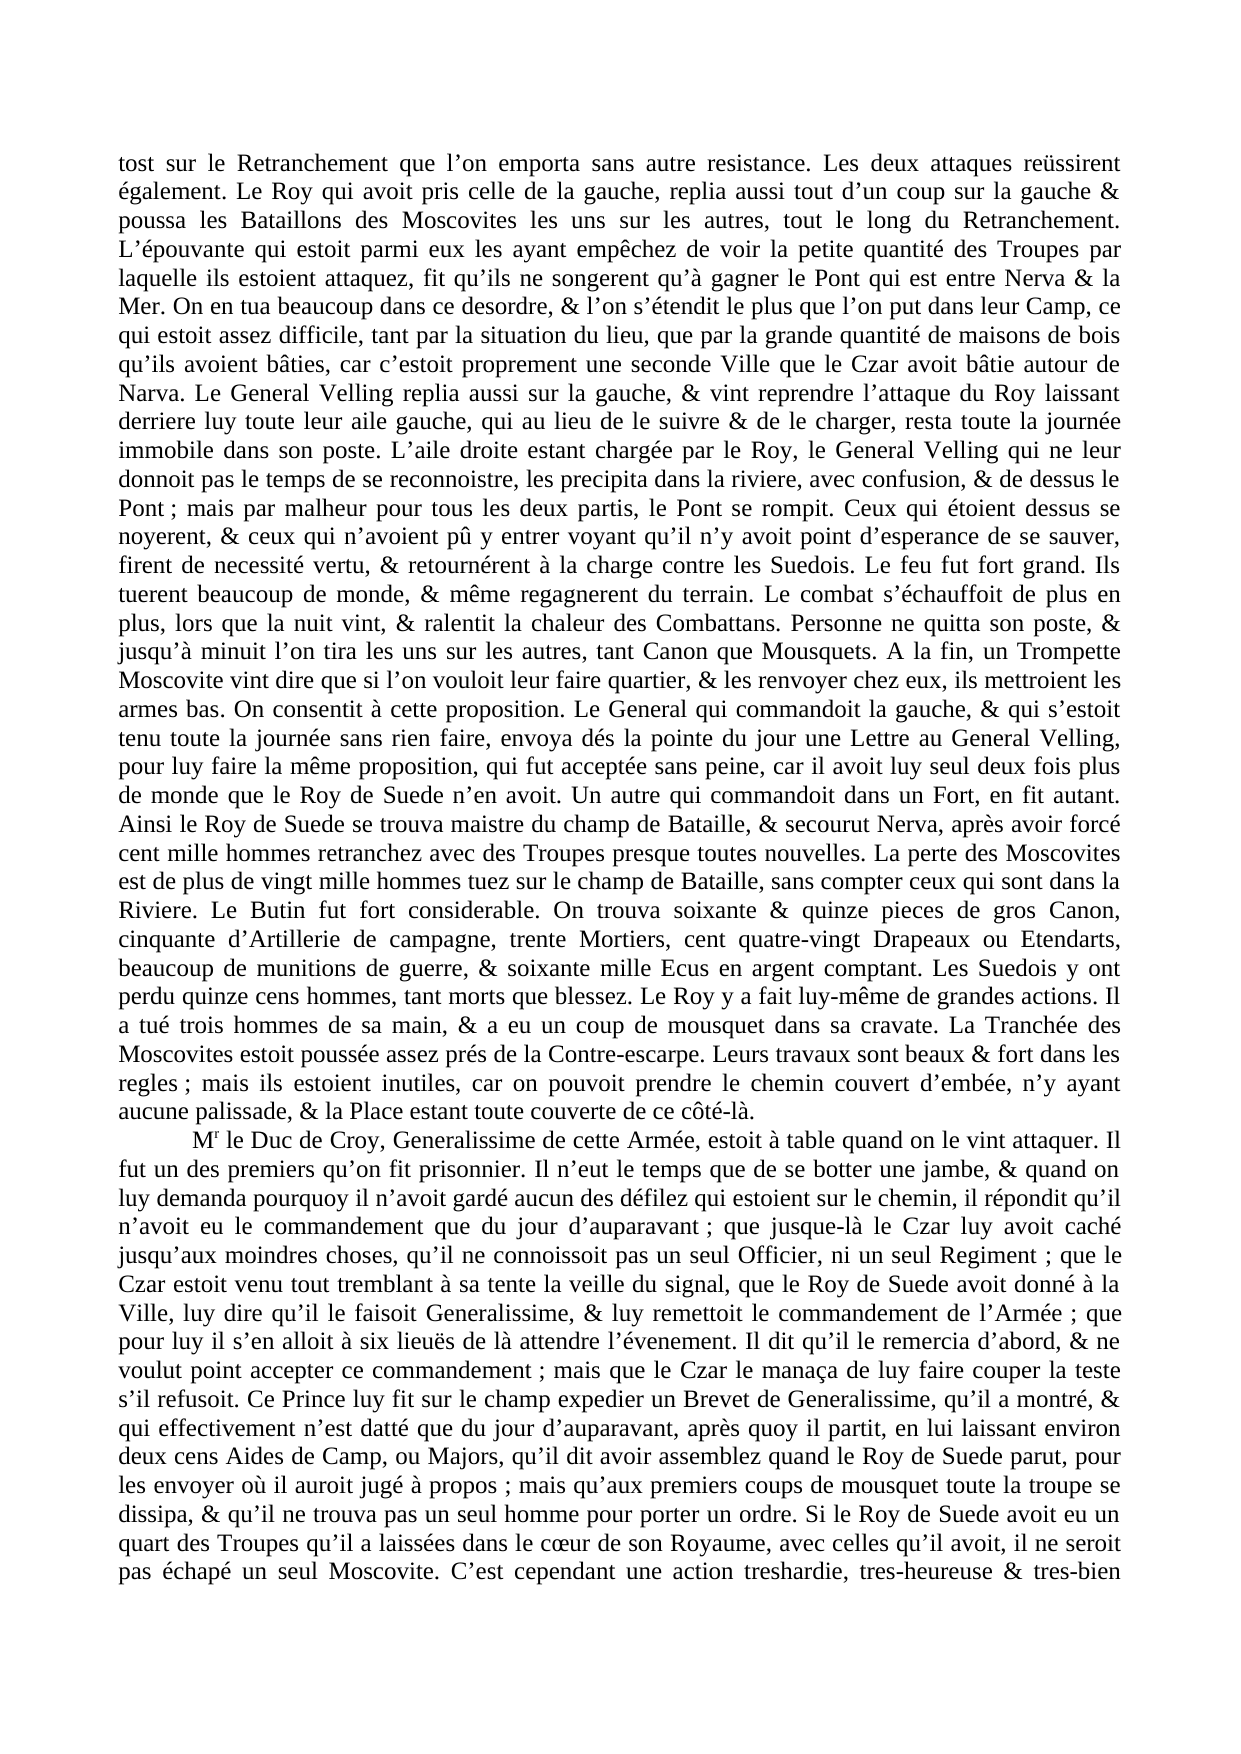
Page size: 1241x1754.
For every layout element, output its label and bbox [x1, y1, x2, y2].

text [118, 1125, 1122, 1585]
text [118, 148, 1122, 1125]
